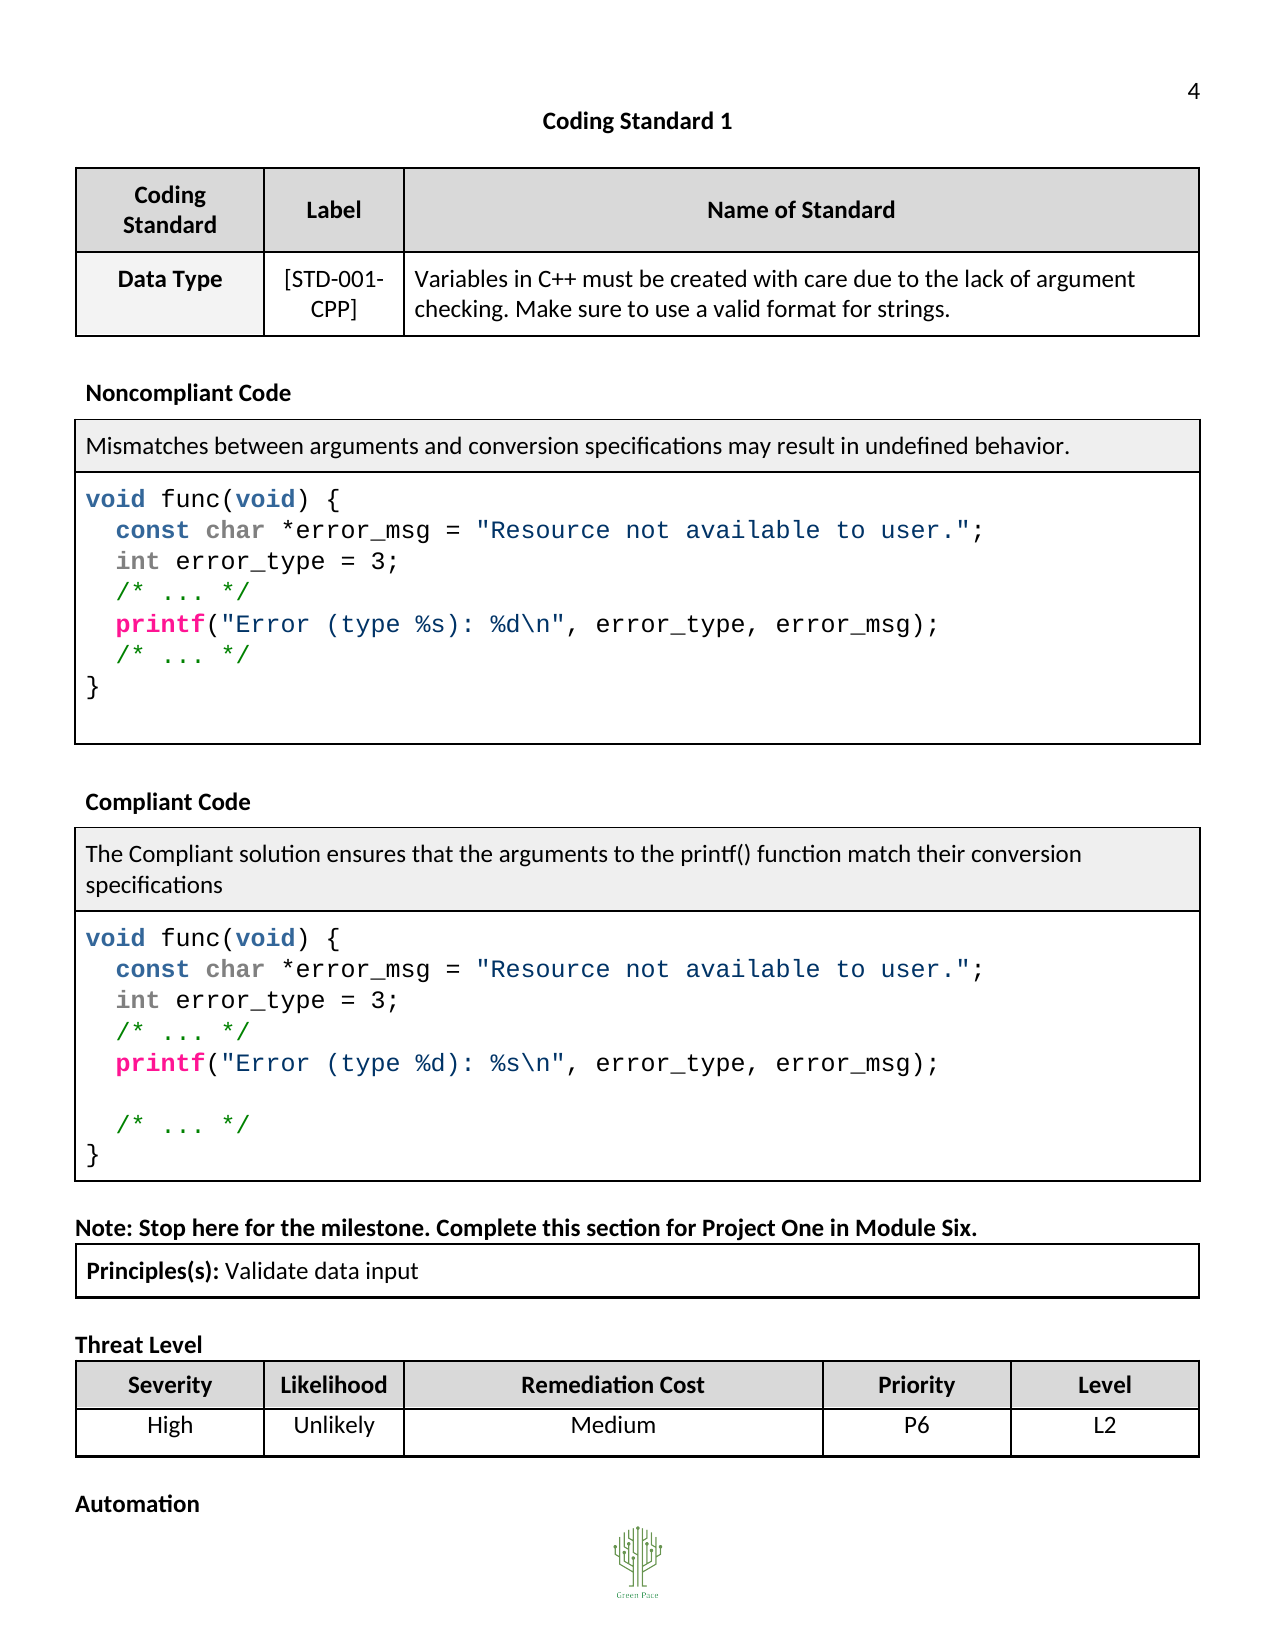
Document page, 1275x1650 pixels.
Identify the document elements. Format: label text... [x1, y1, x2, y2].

table_cell The Compliant solution ensures that the arguments to the printf() function match their conversion specifications [76, 828, 1199, 910]
table_header Name of Standard [405, 169, 1198, 251]
table_header Noncompliant Code [75, 367, 1200, 418]
text Note: Stop here for the milestone. Complete this section for Project One in Module Six. [75, 1212, 1200, 1243]
table_header Severity [77, 1362, 263, 1407]
text Automation [75, 1488, 1200, 1518]
table_header Compliant Code [75, 776, 1200, 827]
table_cell Medium [405, 1410, 822, 1455]
table_cell P6 [824, 1410, 1010, 1455]
table_header Remediation Cost [405, 1362, 822, 1407]
table_cell [STD-001-CPP] [265, 253, 403, 334]
table_cell void func(void) { const char *error_msg = "Resource not available to user."; int error_type = 3; /* ... */ printf("Error (type %d): %s\n", error_type, error_msg); /* ... */ } [76, 912, 1199, 1180]
table_header Level [1012, 1362, 1198, 1407]
table_cell Unlikely [265, 1410, 403, 1455]
table_cell High [77, 1410, 263, 1455]
table_cell Mismatches between arguments and conversion specifications may result in undefined behavior. [76, 420, 1199, 471]
table_header Coding Standard [77, 169, 263, 251]
table_cell Data Type [77, 253, 263, 334]
subtitle Coding Standard 1 [75, 106, 1200, 136]
table_cell Variables in C++ must be created with care due to the lack of argument checking. Make sure to use a valid format for strings. [405, 253, 1198, 334]
table_header Priority [824, 1362, 1010, 1407]
table_header Label [265, 169, 403, 251]
table_cell L2 [1012, 1410, 1198, 1455]
table_header Likelihood [265, 1362, 403, 1407]
table_header Principles(s): Validate data input [77, 1245, 1198, 1296]
picture [605, 1521, 670, 1606]
table_cell void func(void) { const char *error_msg = "Resource not available to user."; int error_type = 3; /* ... */ printf("Error (type %s): %d\n", error_type, error_msg); /* ... */ } [76, 473, 1199, 743]
text Threat Level [75, 1329, 1200, 1359]
